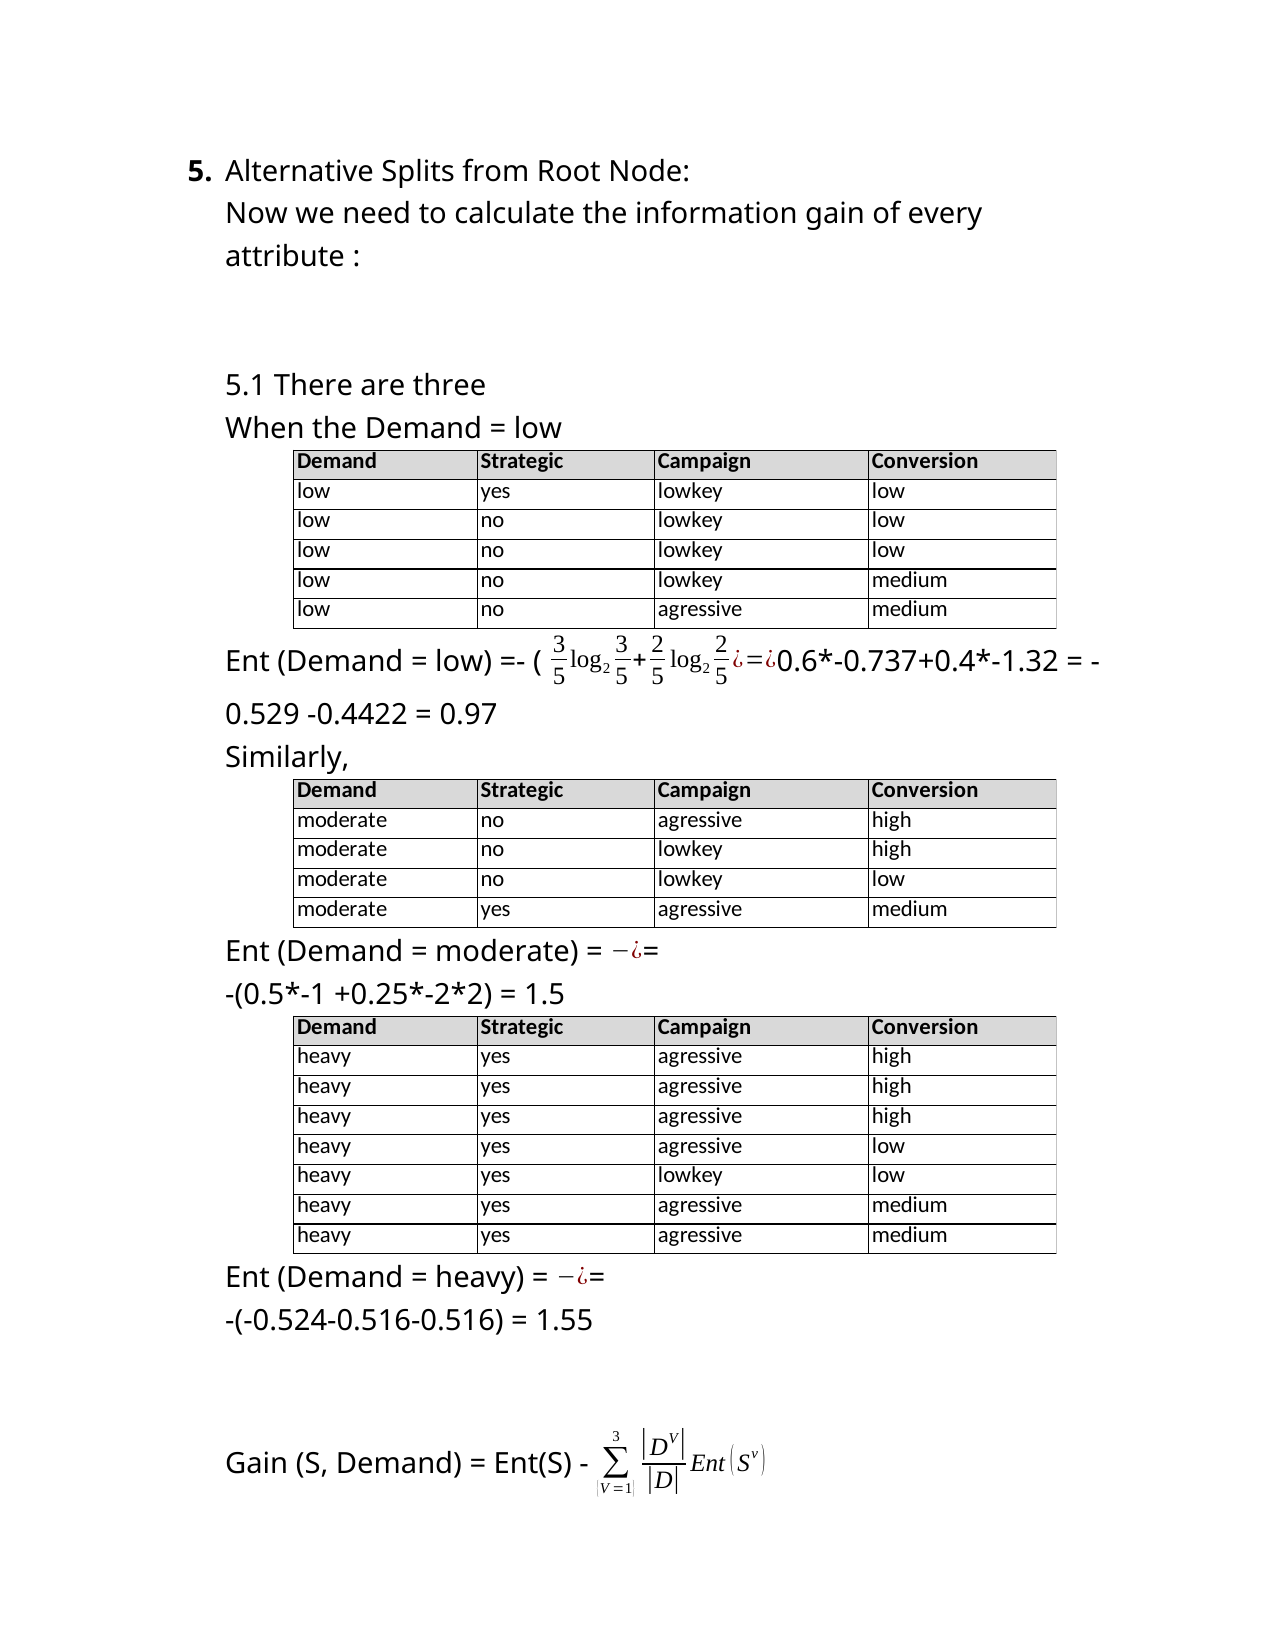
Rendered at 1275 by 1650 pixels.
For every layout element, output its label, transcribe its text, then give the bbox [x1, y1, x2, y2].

list Ent (Demand = low) =- ( 0.6*-0.737+0.4*-1.32 = -0.529 -0.4422 = 0.97 [225, 631, 1125, 733]
list Now we need to calculate the information gain of every attribute : [225, 193, 1125, 275]
list When the Demand = low [225, 407, 1125, 447]
list -(0.5*-1 +0.25*-2*2) = 1.5 [225, 973, 1125, 1013]
list Similarly, [225, 736, 1125, 776]
list Gain (S, Demand) = Ent(S) - [225, 1427, 1125, 1498]
list Ent (Demand = heavy) = = [225, 1256, 1125, 1296]
list -(-0.524-0.516-0.516) = 1.55 [225, 1299, 1125, 1339]
list 5.1 There are three [225, 364, 1125, 404]
list Alternative Splits from Root Node: [187, 150, 1125, 190]
list Ent (Demand = moderate) = = [225, 930, 1125, 970]
